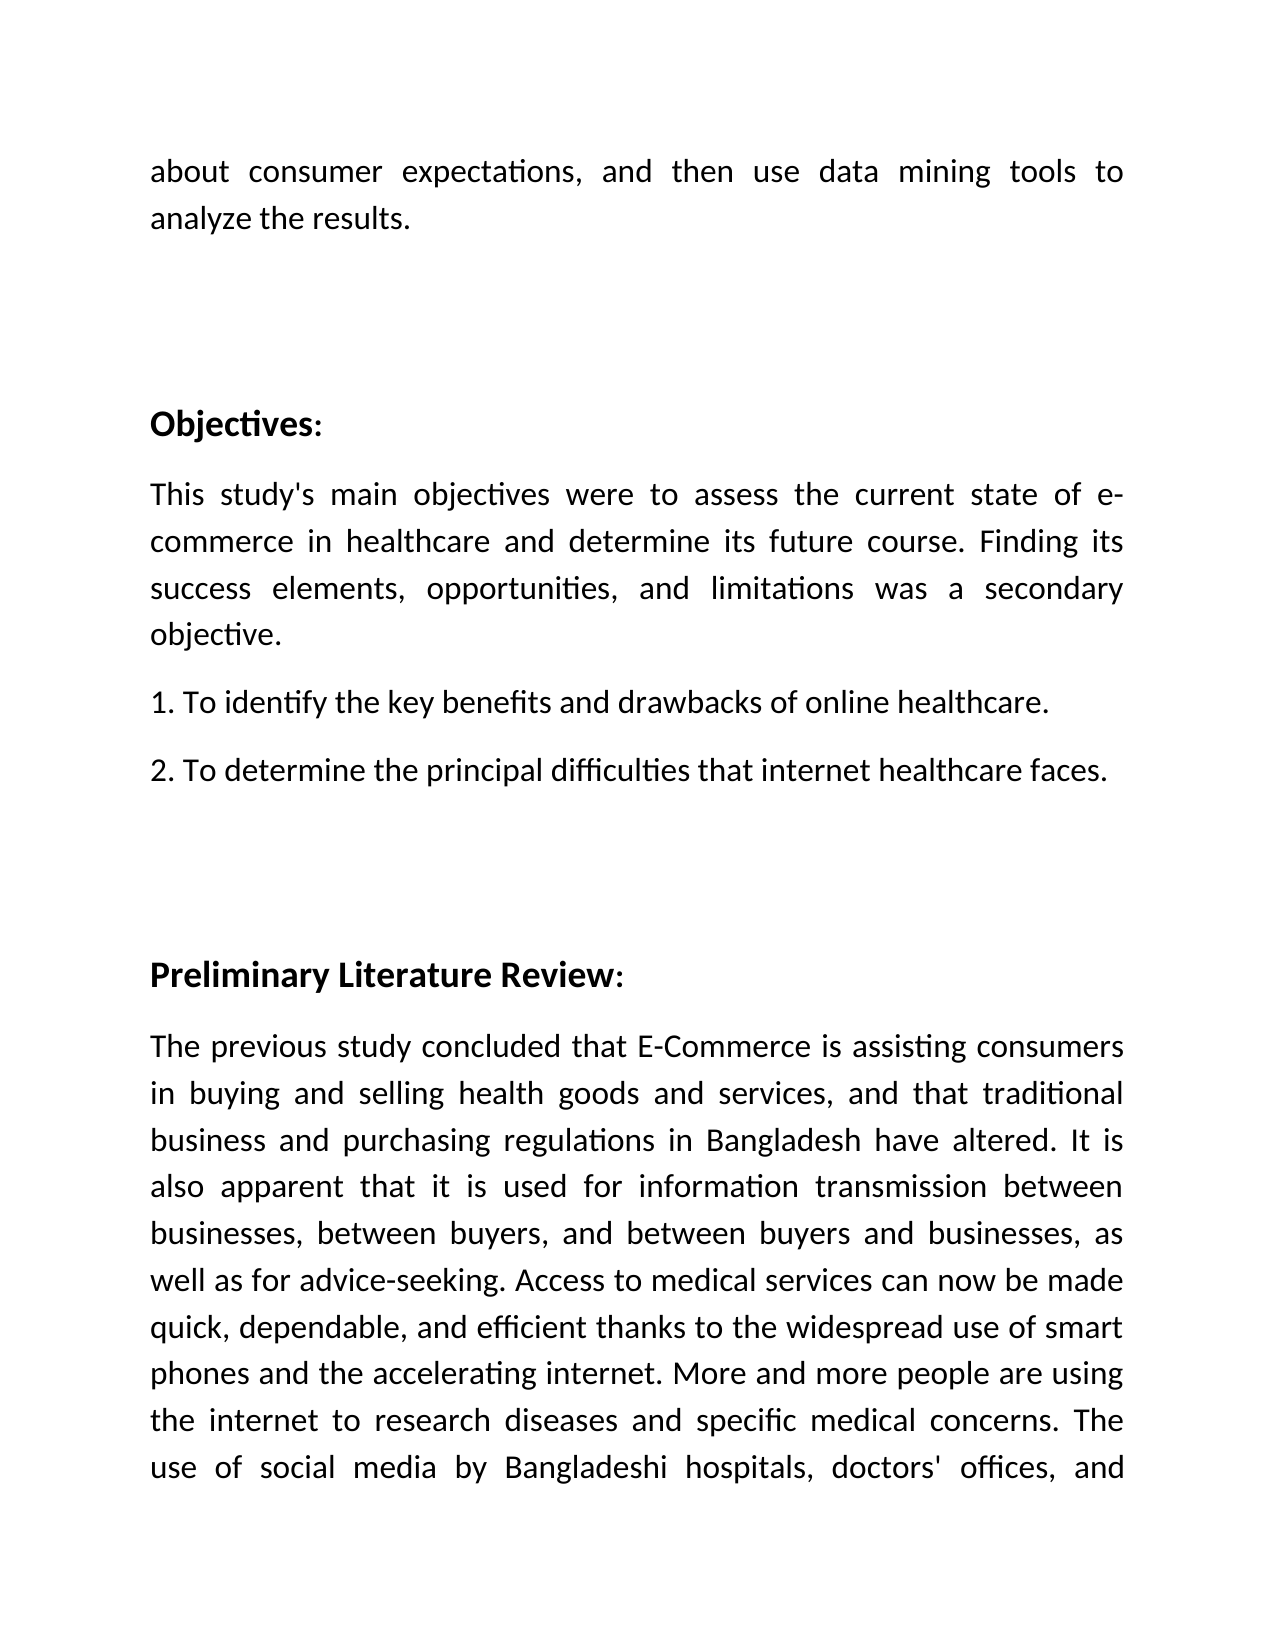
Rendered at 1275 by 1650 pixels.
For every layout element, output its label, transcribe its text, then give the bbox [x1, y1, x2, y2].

text 2. To determine the principal difficulties that internet healthcare faces. [150, 749, 1125, 789]
text Preliminary Literature Review: [150, 951, 1125, 997]
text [150, 1025, 1125, 1487]
text Objectives: [150, 399, 1125, 445]
text 1. To identify the key benefits and drawbacks of online healthcare. [150, 681, 1125, 722]
text This study's main objectives were to assess the current state of e-commerce in healthcare and determine its future course. Finding its success elements, opportunities, and limitations was a secondary objective. [150, 473, 1125, 654]
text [150, 150, 1125, 237]
